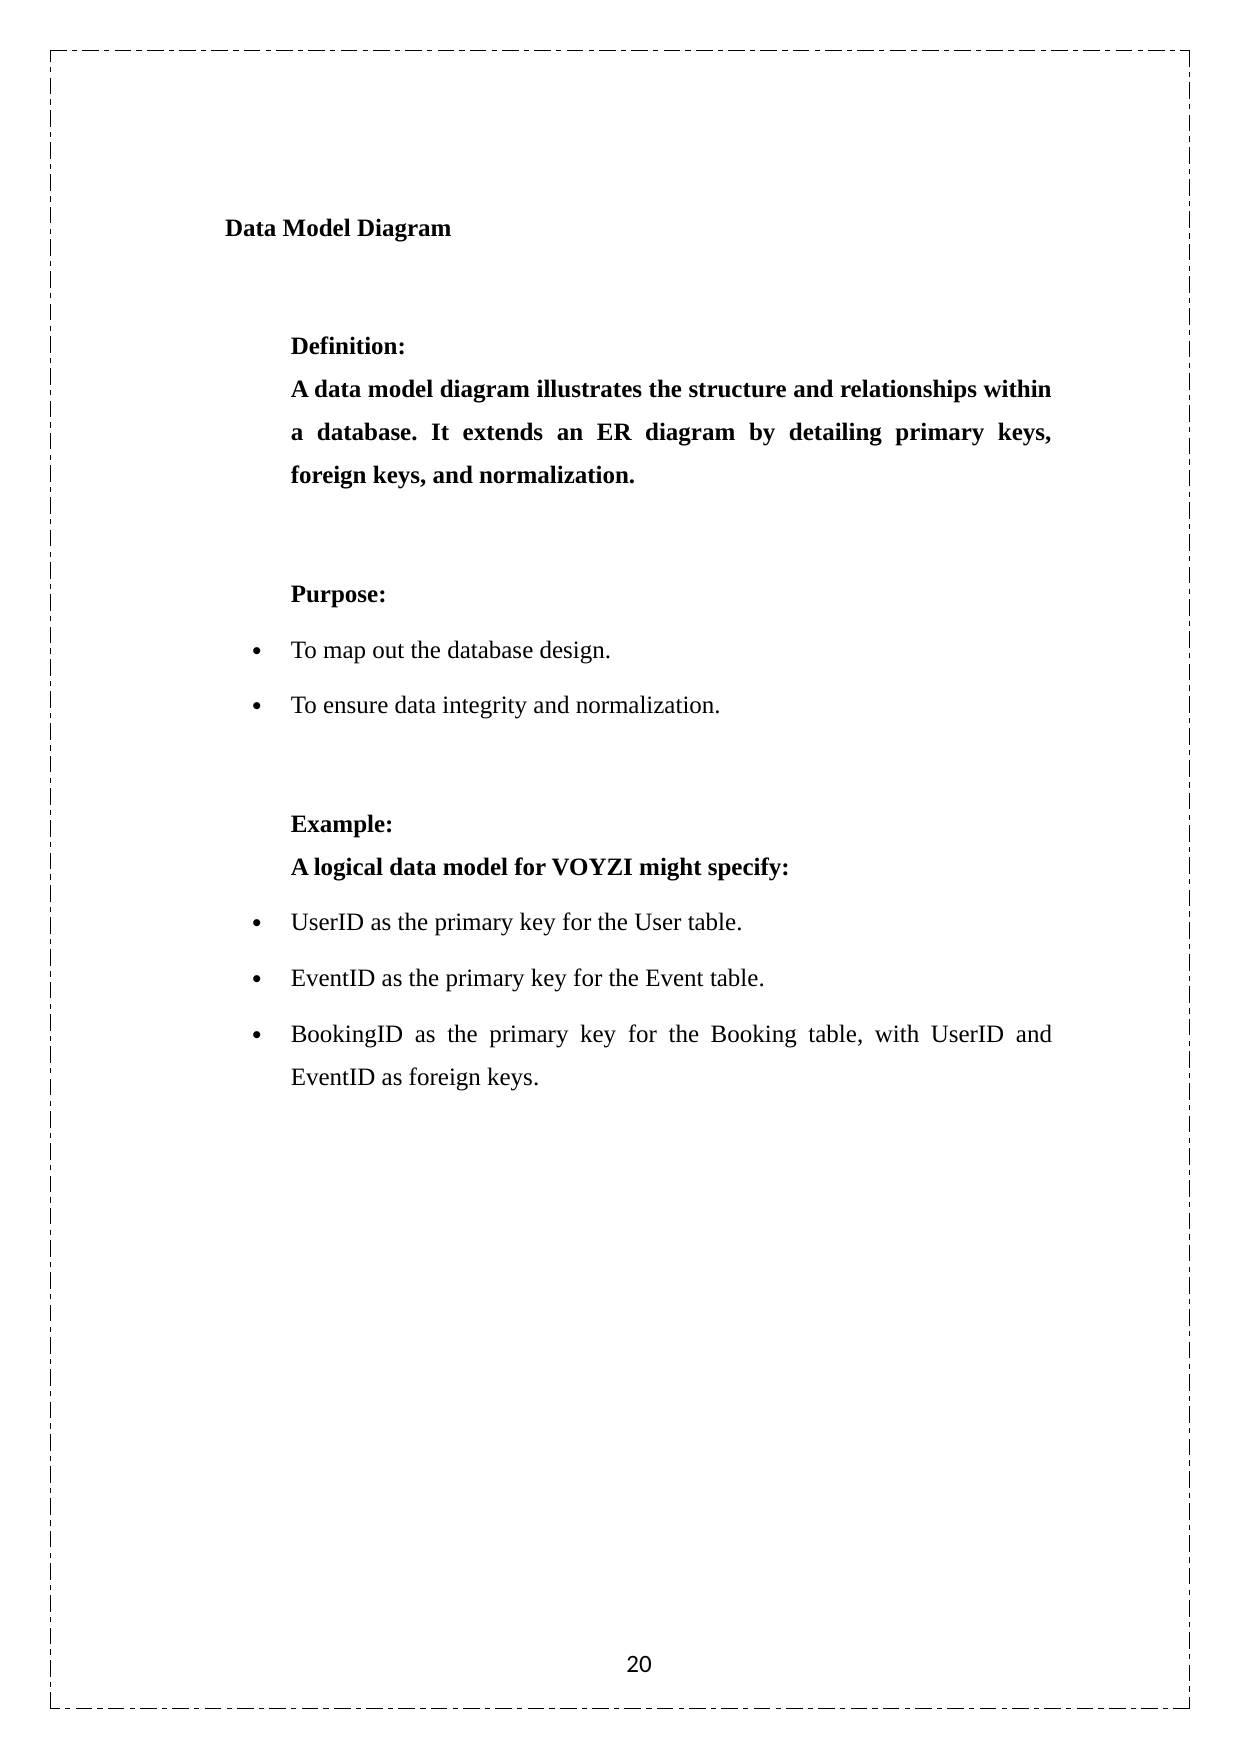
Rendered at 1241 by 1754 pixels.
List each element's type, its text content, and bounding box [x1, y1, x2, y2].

subtitle Example: A logical data model for VOYZI might specify: [291, 809, 1053, 881]
list To map out the database design. [253, 635, 1053, 663]
list BookingID as the primary key for the Booking table, with UserID and EventID as foreign keys. [253, 1019, 1053, 1091]
subtitle Purpose: [291, 579, 1053, 608]
subtitle Data Model Diagram [225, 213, 1053, 242]
list UserID as the primary key for the User table. [253, 907, 1053, 936]
list EventID as the primary key for the Event table. [253, 963, 1053, 992]
subtitle Definition: A data model diagram illustrates the structure and relationships within a database. It extends an ER diagram by detailing primary keys, foreign keys, and normalization. [291, 331, 1053, 489]
list To ensure data integrity and normalization. [253, 690, 1053, 719]
